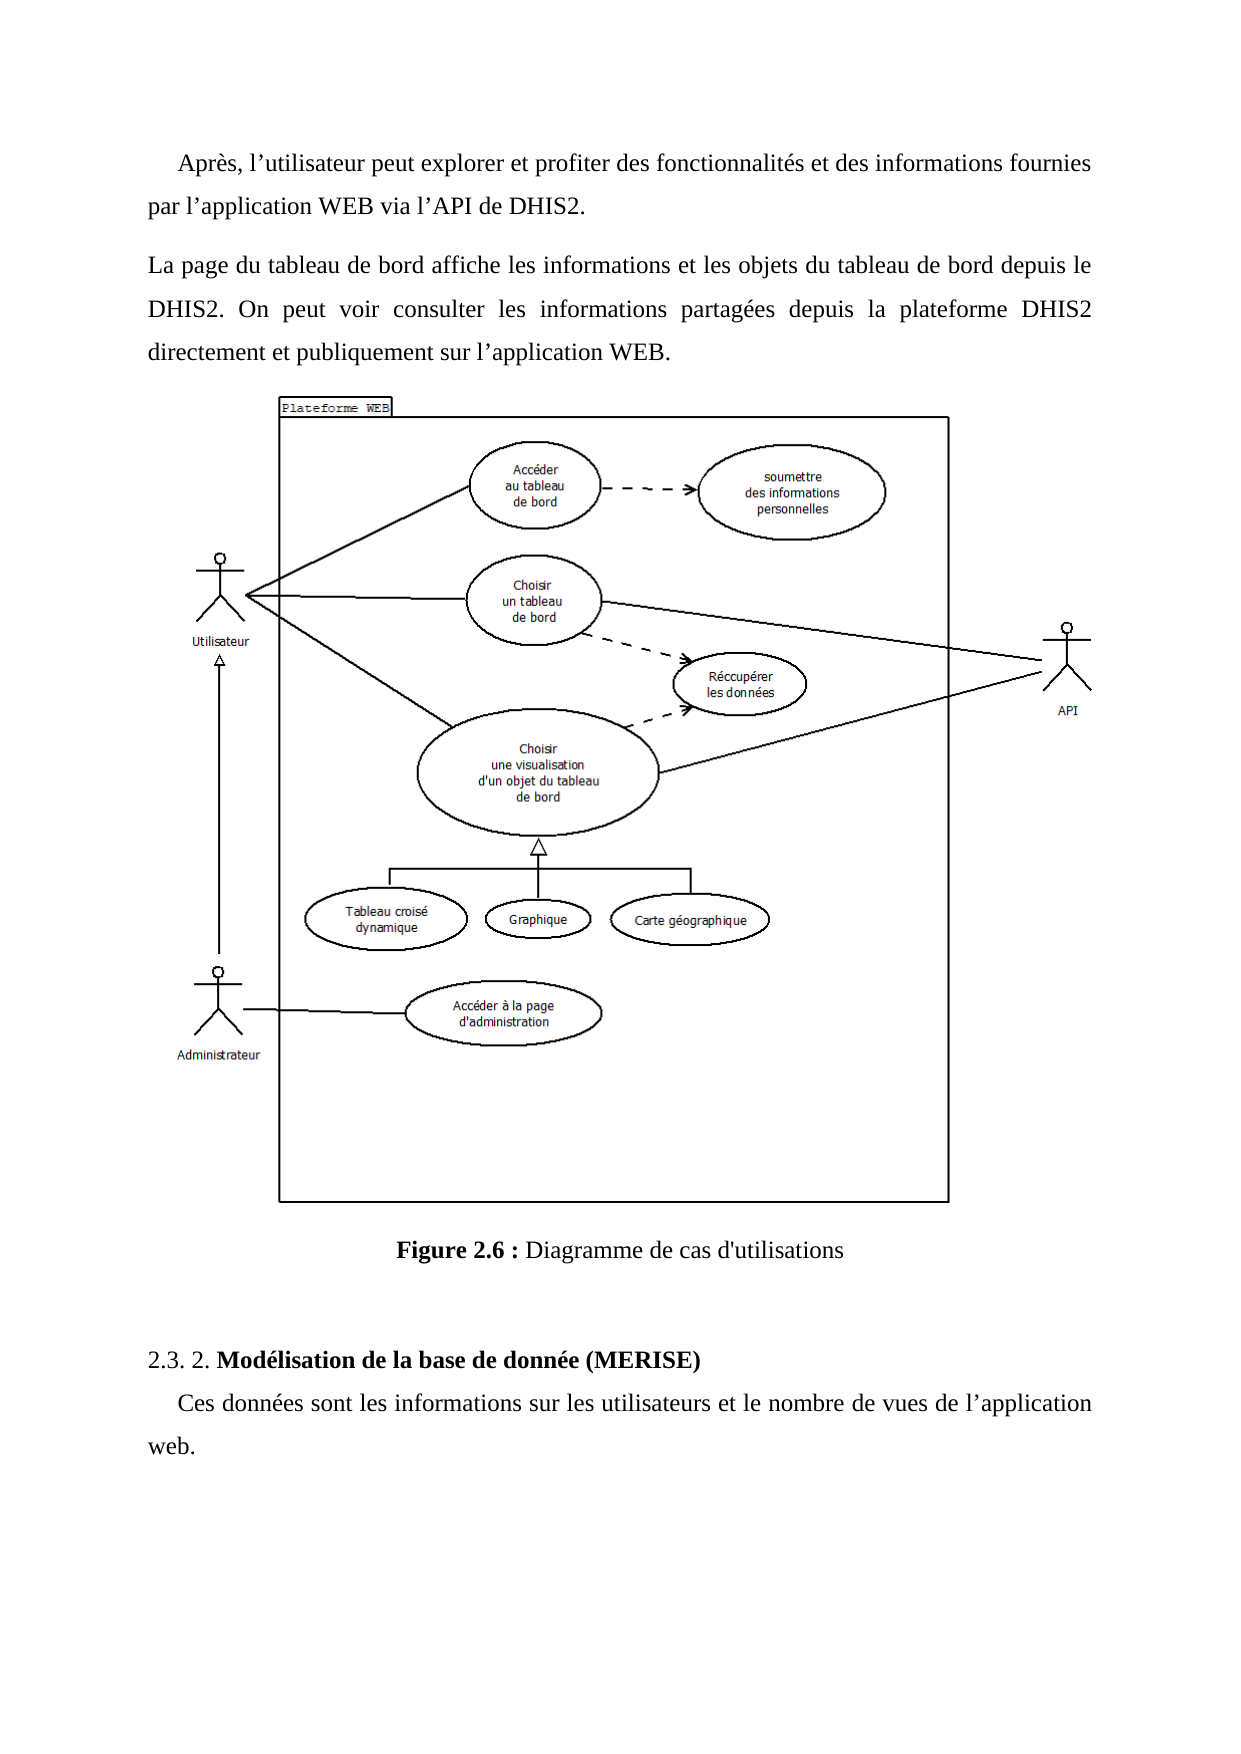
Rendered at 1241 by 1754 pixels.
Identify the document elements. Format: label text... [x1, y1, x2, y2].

picture [177, 396, 1095, 1205]
text Figure 2.6 : Diagramme de cas d'utilisations [148, 1236, 1093, 1264]
text Modélisation de la base de donnée (MERISE) [148, 1345, 1093, 1374]
text Après, l’utilisateur peut explorer et profiter des fonctionnalités et des informations fournies par l’application WEB via l’API de DHIS2. [148, 148, 1093, 219]
text Ces données sont les informations sur les utilisateurs et le nombre de vues de l’application web. [148, 1388, 1093, 1460]
